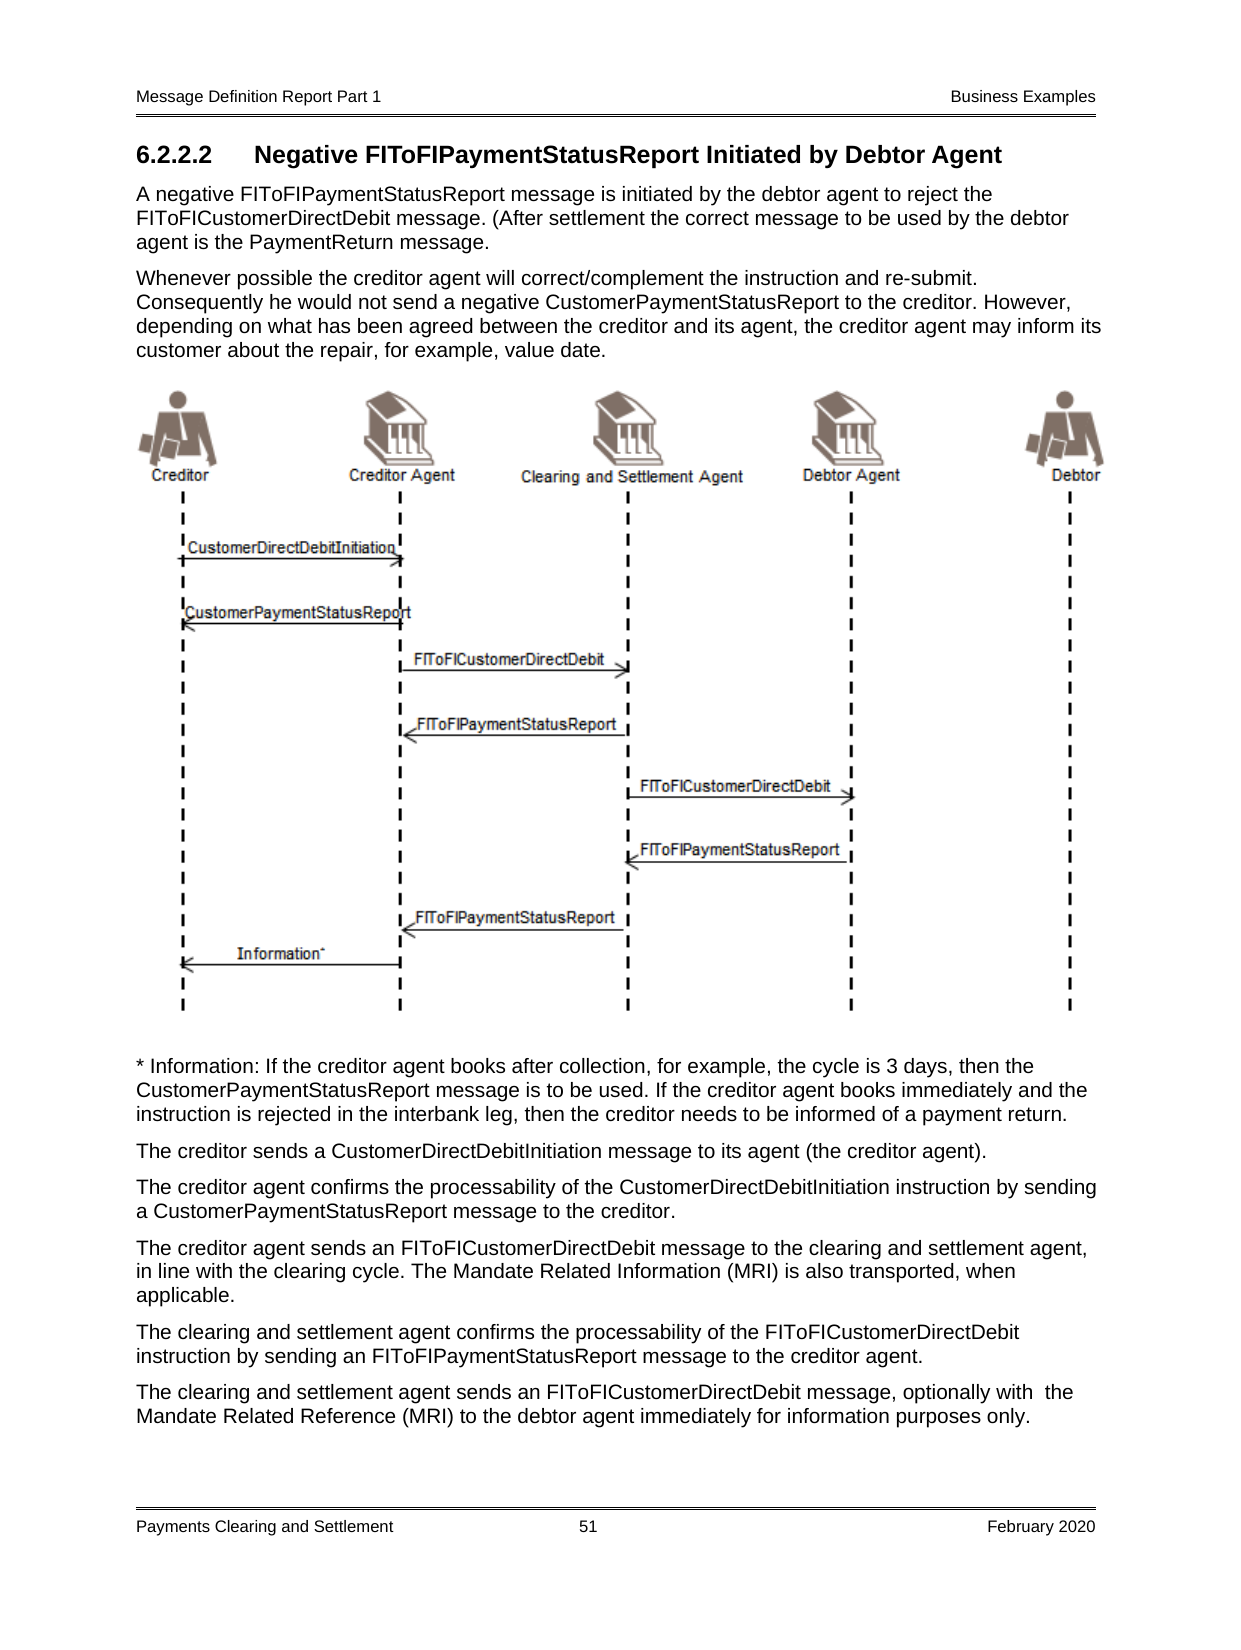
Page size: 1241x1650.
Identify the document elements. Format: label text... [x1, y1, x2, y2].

text A negative FIToFIPaymentStatusReport message is initiated by the debtor agent to reject the FIToFICustomerDirectDebit message. (After settlement the correct message to be used by the debtor agent is the PaymentReturn message. [136, 182, 1104, 254]
subtitle Negative FIToFIPaymentStatusReport Initiated by Debtor Agent [136, 141, 1104, 169]
text The creditor agent sends an FIToFICustomerDirectDebit message to the clearing and settlement agent, in line with the clearing cycle. The Mandate Related Information (MRI) is also transported, when applicable. [136, 1235, 1104, 1307]
text Whenever possible the creditor agent will correct/complement the instruction and re-submit. Consequently he would not send a negative CustomerPaymentStatusReport to the creditor. However, depending on what has been agreed between the creditor and its agent, the creditor agent may inform its customer about the repair, for example, value date. [136, 266, 1104, 362]
text The creditor agent confirms the processability of the CustomerDirectDebitInitiation instruction by sending a CustomerPaymentStatusReport message to the creditor. [136, 1175, 1104, 1223]
text The clearing and settlement agent confirms the processability of the FIToFICustomerDirectDebit instruction by sending an FIToFIPaymentStatusReport message to the creditor agent. [136, 1320, 1104, 1368]
picture [135, 387, 1105, 1017]
text The clearing and settlement agent sends an FIToFICustomerDirectDebit message, optionally with the Mandate Related Reference (MRI) to the debtor agent immediately for information purposes only. [136, 1380, 1104, 1428]
text * Information: If the creditor agent books after collection, for example, the cycle is 3 days, then the CustomerPaymentStatusReport message is to be used. If the creditor agent books immediately and the instruction is rejected in the interbank leg, then the creditor needs to be informed of a payment return. [136, 1054, 1104, 1126]
text The creditor sends a CustomerDirectDebitInitiation message to its agent (the creditor agent). [136, 1138, 1104, 1162]
